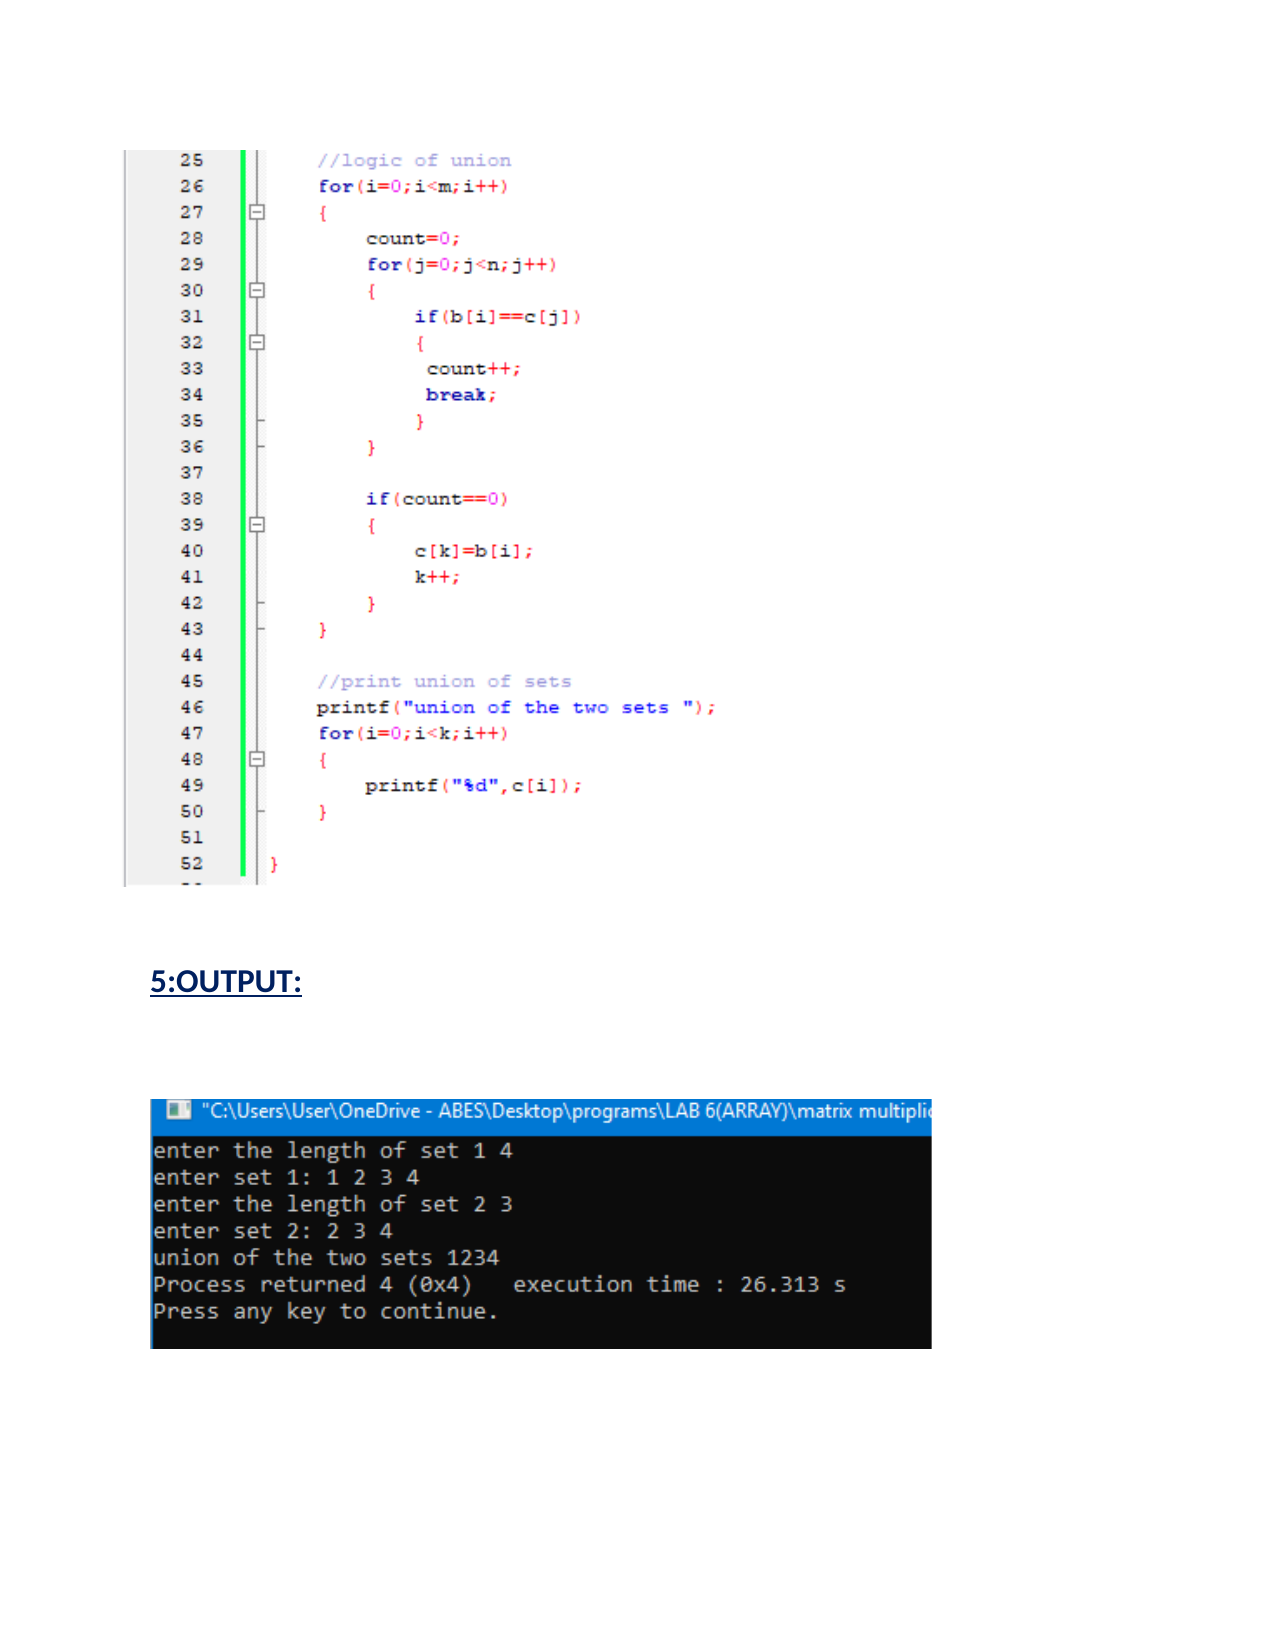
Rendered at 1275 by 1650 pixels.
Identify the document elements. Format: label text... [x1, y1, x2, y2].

picture [121, 150, 715, 887]
text 5:OUTPUT: [150, 960, 1121, 1001]
picture [150, 1099, 932, 1349]
